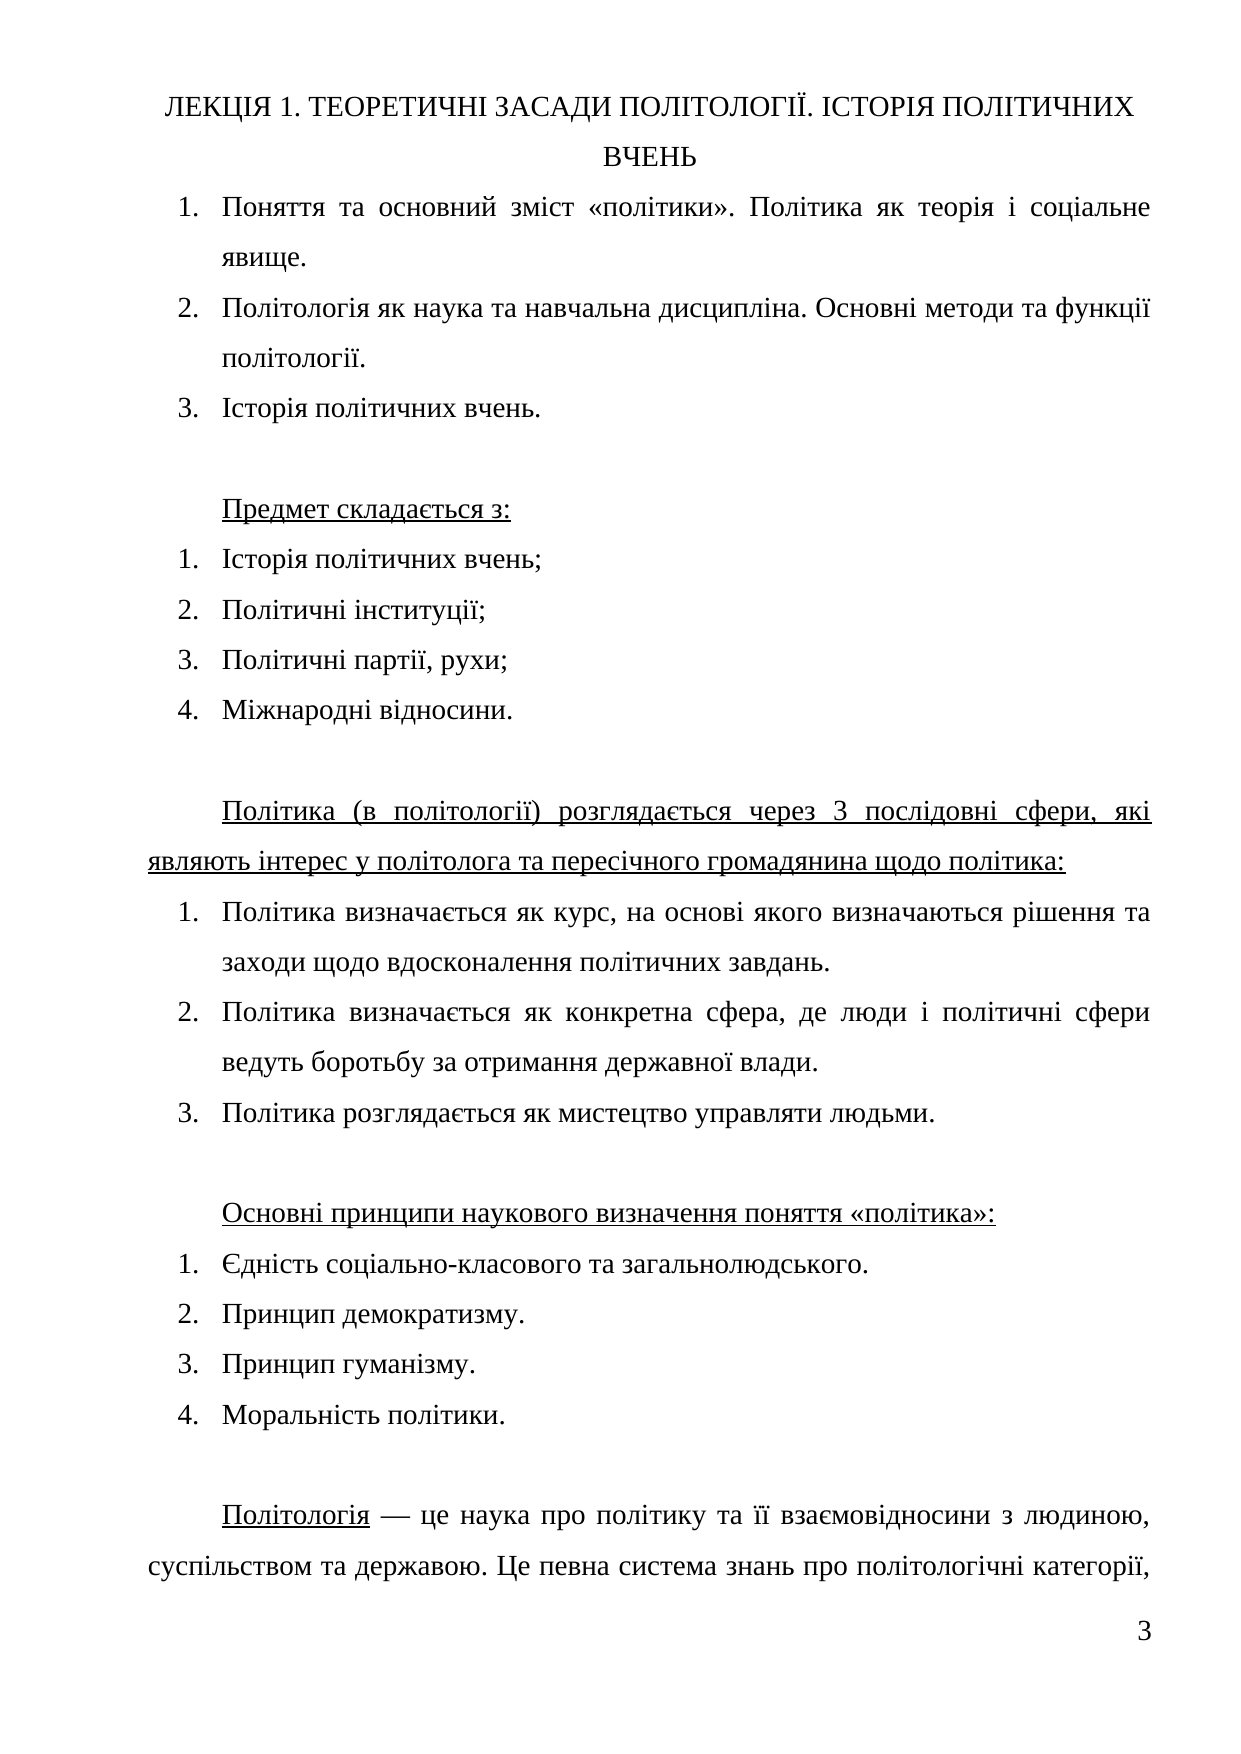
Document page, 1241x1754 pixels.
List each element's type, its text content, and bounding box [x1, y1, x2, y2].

list Моральність політики. [177, 1397, 1152, 1430]
subtitle ЛЕКЦІЯ 1. ТЕОРЕТИЧНІ ЗАСАДИ ПОЛІТОЛОГІЇ. ІСТОРІЯ ПОЛІТИЧНИХ ВЧЕНЬ [148, 89, 1152, 172]
list Політичні інституції; [177, 592, 1152, 625]
text Предмет складається з: [222, 491, 1152, 525]
list Політичні партії, рухи; [177, 642, 1152, 676]
list Історія політичних вчень; [177, 541, 1152, 575]
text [148, 1497, 1152, 1581]
list Принцип демократизму. [177, 1296, 1152, 1330]
text Політика (в політології) розглядається через 3 послідовні сфери, які являють інтерес у політолога та пересічного громадянина щодо політика: [148, 793, 1152, 877]
list Політологія як наука та навчальна дисципліна. Основні методи та функції політології. [177, 290, 1152, 374]
list Історія політичних вчень. [177, 391, 1152, 424]
text Основні принципи наукового визначення поняття «політика»: [148, 1196, 1152, 1229]
list Політика визначається як конкретна сфера, де люди і політичні сфери ведуть боротьбу за отримання державної влади. [177, 994, 1152, 1078]
list Міжнародні відносини. [177, 692, 1152, 726]
list Політика визначається як курс, на основі якого визначаються рішення та заходи щодо вдосконалення політичних завдань. [177, 894, 1152, 977]
list Єдність соціально-класового та загальнолюдського. [177, 1246, 1152, 1279]
list Політика розглядається як мистецтво управляти людьми. [177, 1095, 1152, 1128]
list Принцип гуманізму. [177, 1346, 1152, 1380]
list Поняття та основний зміст «політики». Політика як теорія і соціальне явище. [177, 189, 1152, 273]
